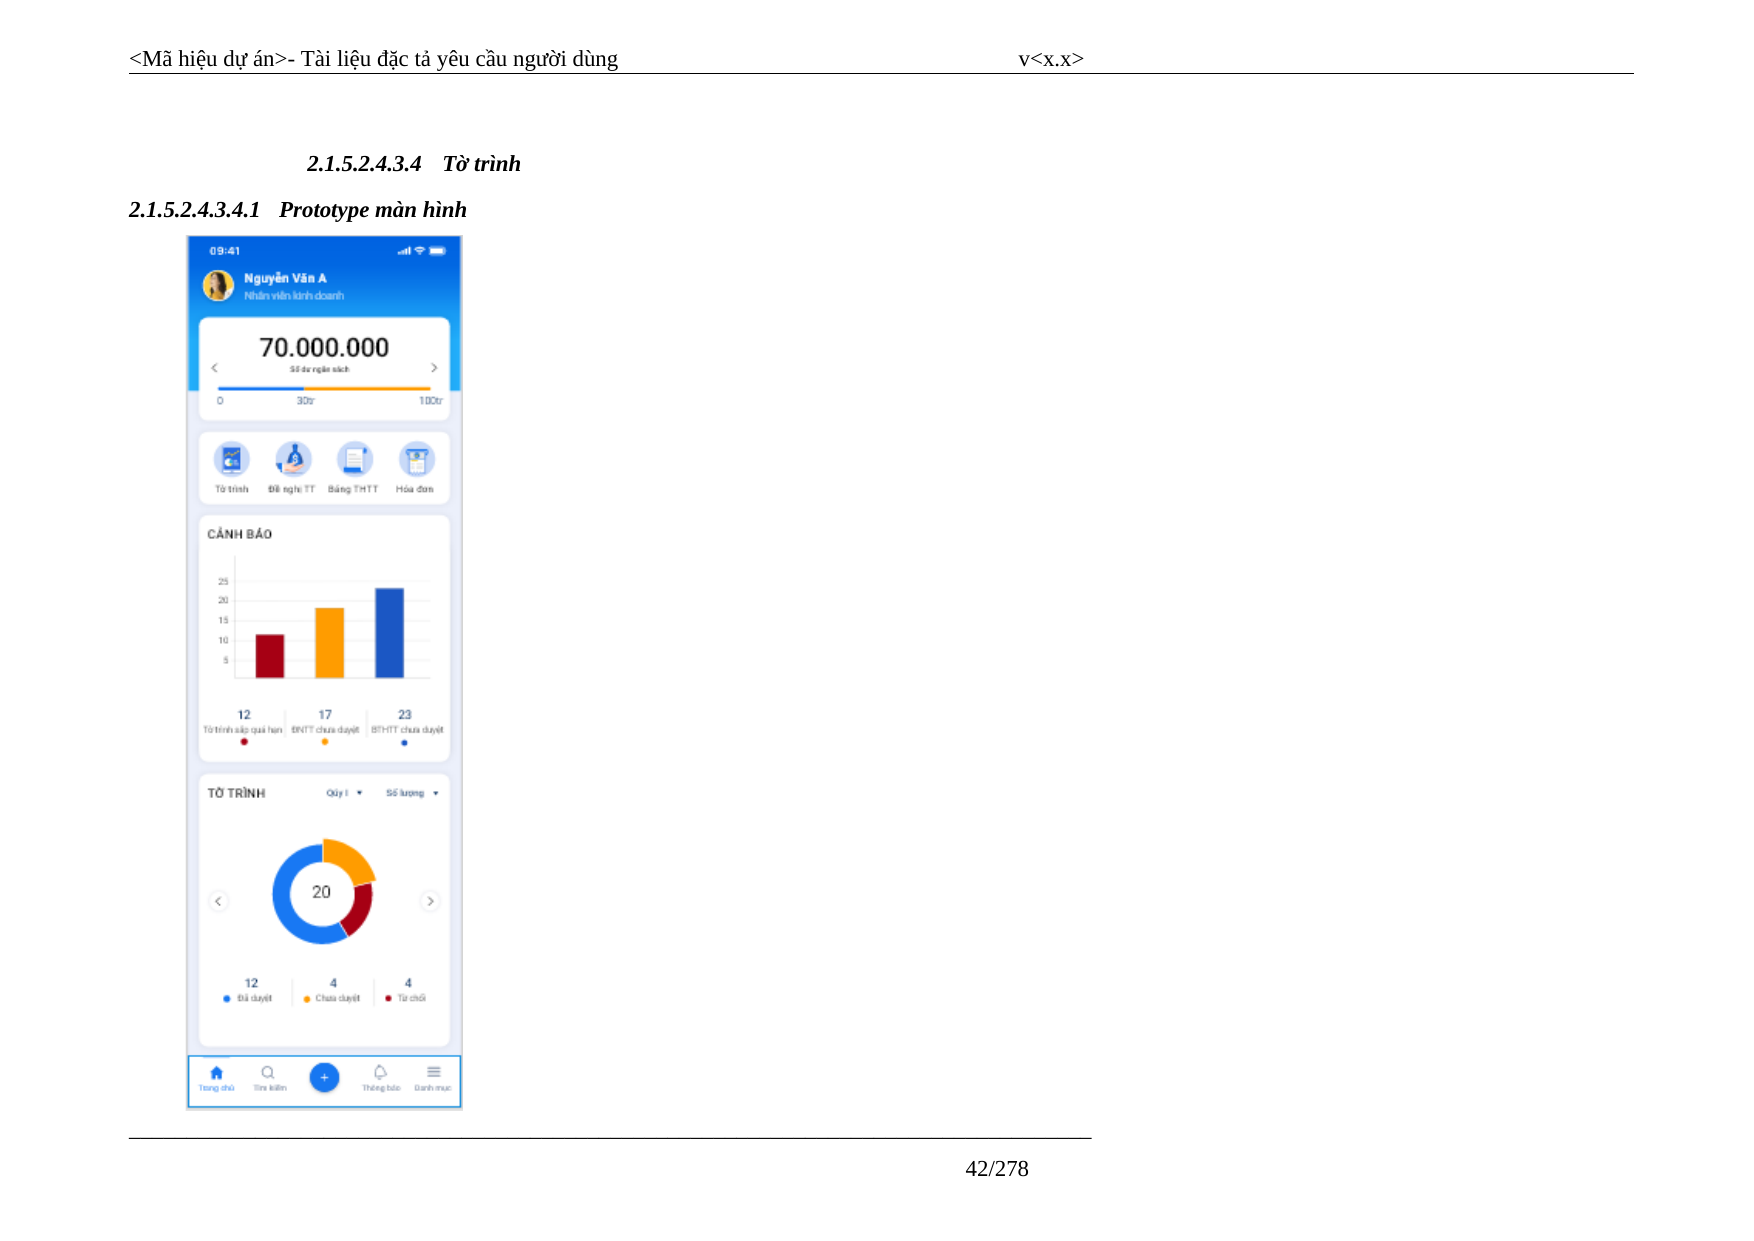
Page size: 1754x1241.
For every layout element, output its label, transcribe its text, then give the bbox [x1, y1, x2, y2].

subtitle Tờ trình [307, 150, 1634, 176]
picture [185, 235, 463, 1111]
subtitle Prototype màn hình [129, 196, 1634, 222]
